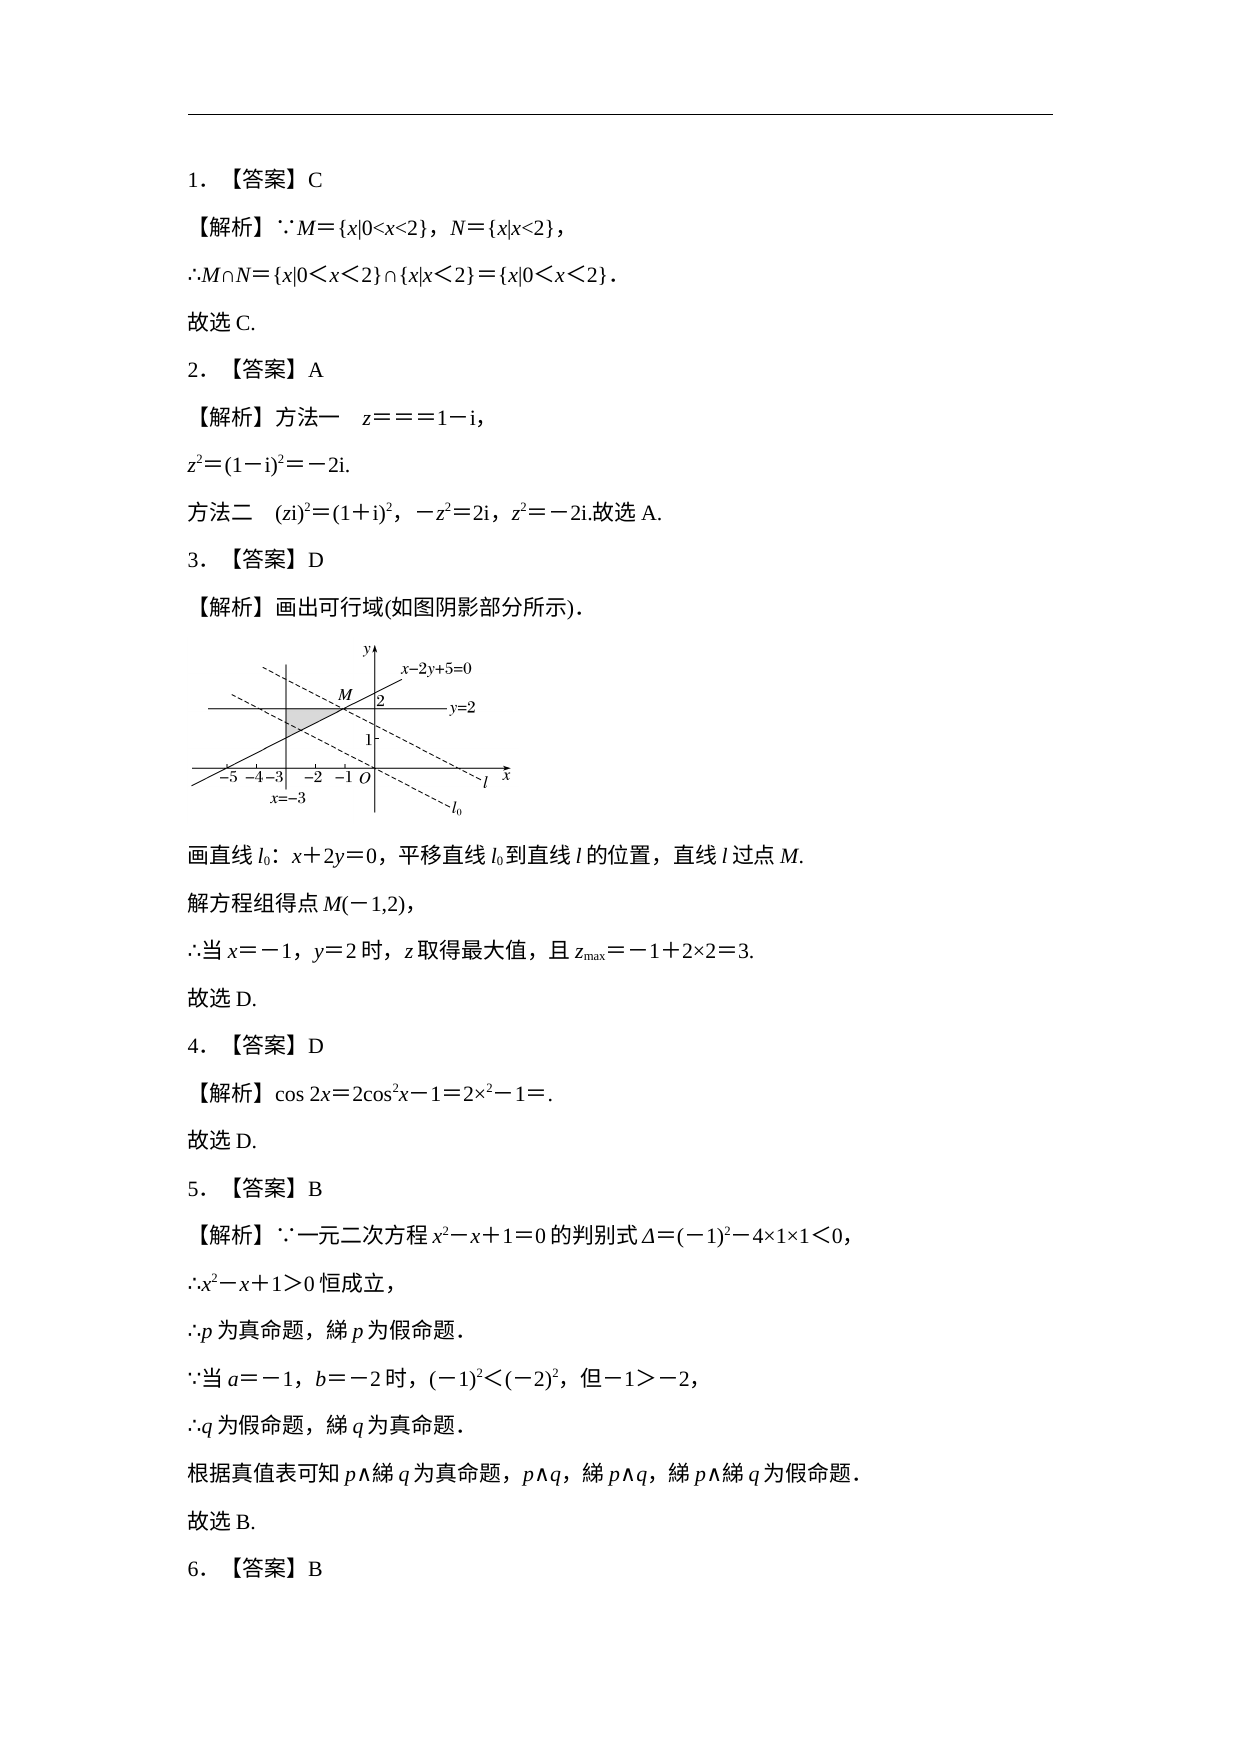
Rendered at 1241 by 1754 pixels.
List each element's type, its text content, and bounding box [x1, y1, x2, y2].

text 故选C. [187, 304, 1053, 336]
text ∴q为假命题，綈q为真命题． [187, 1408, 1053, 1440]
text 解方程组得点M(－1,2)， [187, 886, 1053, 917]
text 4．【答案】D [187, 1028, 1053, 1060]
text 故选D. [187, 1123, 1053, 1155]
text ∴当x＝－1，y＝2时，z取得最大值，且zmax＝－1＋2×2＝3. [187, 933, 1053, 965]
text 故选B. [187, 1504, 1053, 1535]
text ∴M∩N＝{x|0＜x＜2}∩{x|x＜2}＝{x|0＜x＜2}． [187, 257, 1053, 289]
text ∵当a＝－1，b＝－2时，(－1)2＜(－2)2，但－1＞－2， [187, 1361, 1053, 1393]
text 画直线l0：x＋2y＝0，平移直线l0到直线l的位置，直线l过点M. [187, 838, 1053, 870]
text 根据真值表可知p∧綈q为真命题，p∧q，綈p∧q，綈p∧綈q为假命题． [187, 1456, 1053, 1488]
text 5．【答案】B [187, 1171, 1053, 1202]
text 2．【答案】A [187, 352, 1053, 384]
text z2＝(1－i)2＝－2i. [187, 447, 1053, 479]
text 6．【答案】B [187, 1551, 1053, 1583]
text ∴p为真命题，綈p为假命题． [187, 1313, 1053, 1345]
text 【解析】∵M＝{x|0<x<2}，N＝{x|x<2}， [187, 209, 1053, 241]
text 方法二 (zi)2＝(1＋i)2，－z2＝2i，z2＝－2i.故选A. [187, 494, 1053, 526]
text 【解析】cos 2x＝2cos2x－1＝2×2－1＝. [187, 1076, 1053, 1107]
text 【解析】画出可行域(如图阴影部分所示)． [187, 589, 1053, 621]
text 1．【答案】C [187, 162, 1053, 194]
text 3．【答案】D [187, 542, 1053, 574]
text 【解析】方法一 z＝＝＝1－i， [187, 399, 1053, 431]
text 故选D. [187, 981, 1053, 1012]
picture [187, 637, 519, 824]
text 【解析】∵一元二次方程x2－x＋1＝0的判别式Δ＝(－1)2－4×1×1＜0， [187, 1218, 1053, 1250]
text ∴x2－x＋1＞0恒成立， [187, 1266, 1053, 1297]
